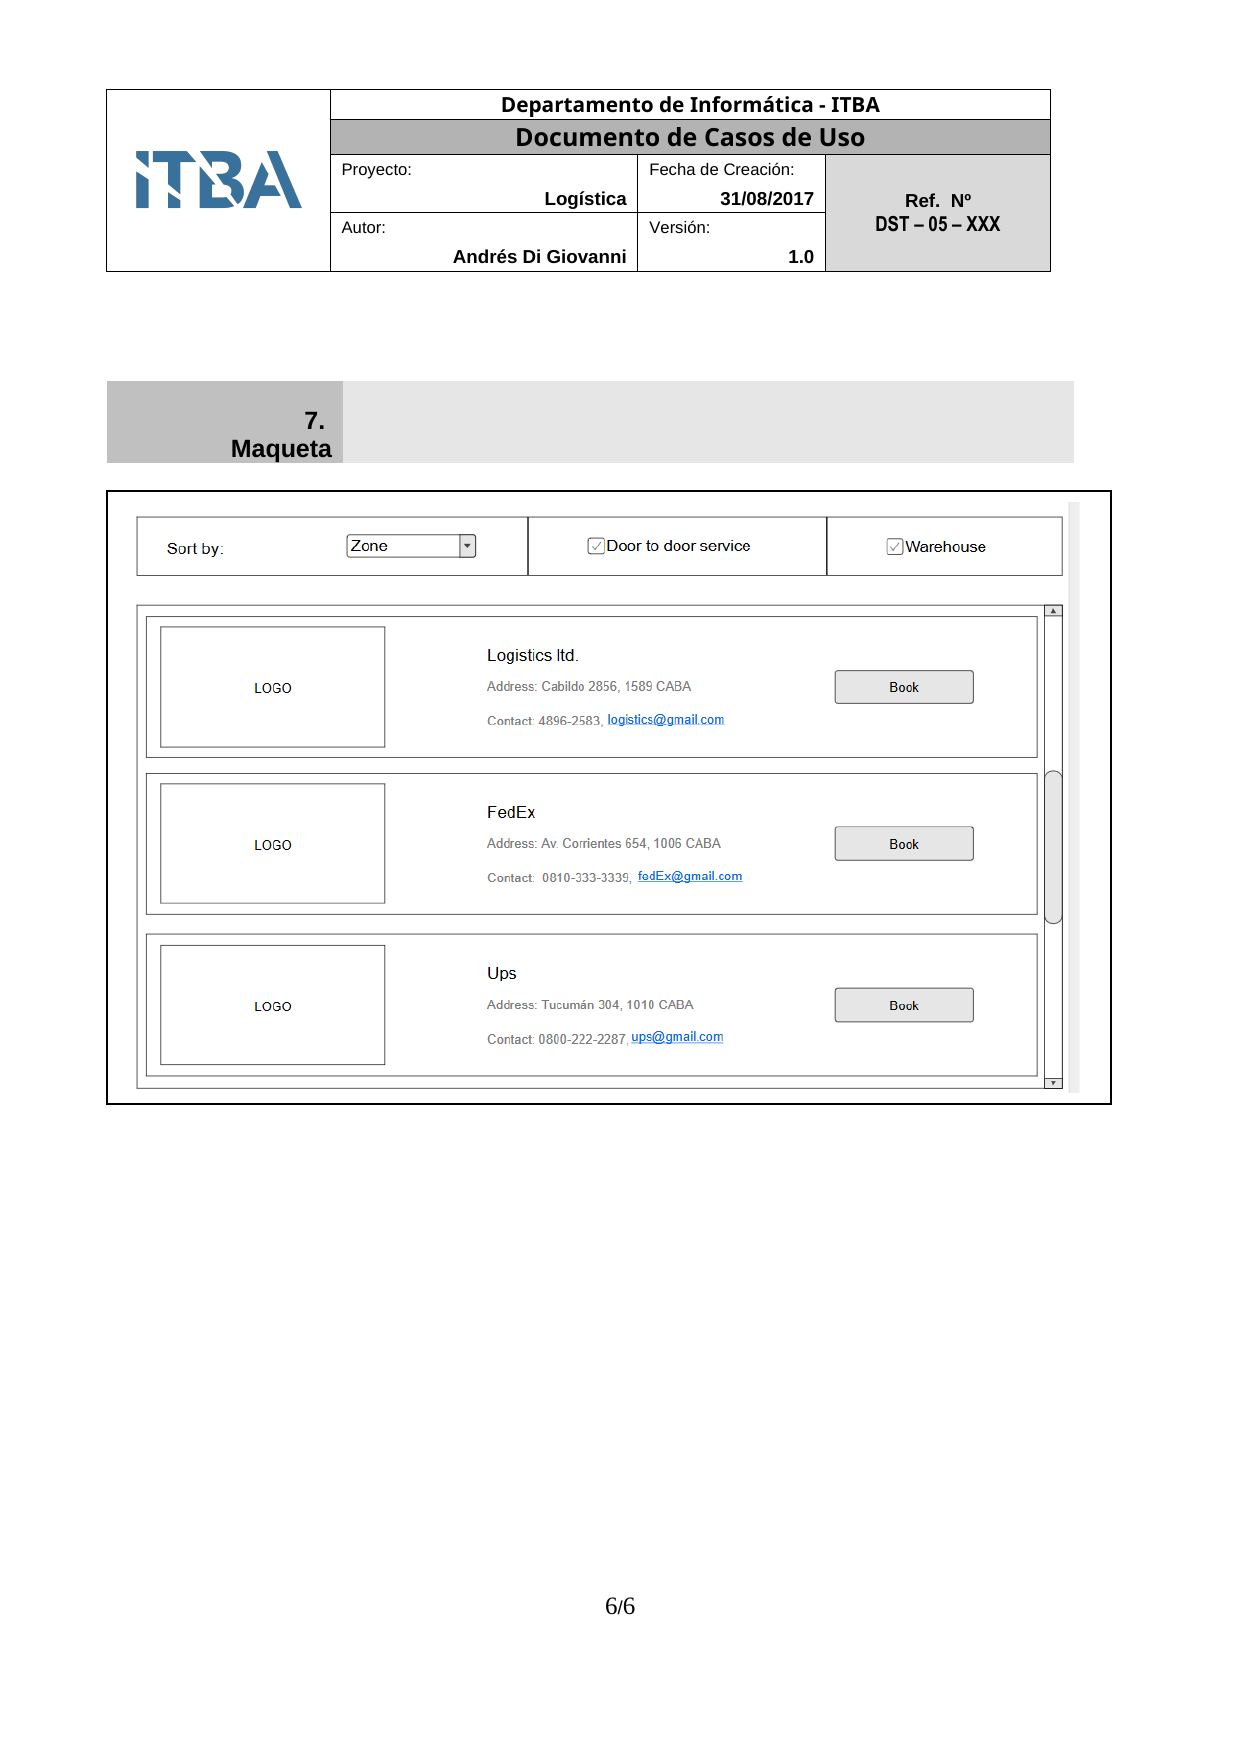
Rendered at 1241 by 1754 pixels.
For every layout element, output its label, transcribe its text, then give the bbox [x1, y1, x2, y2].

picture [117, 502, 1080, 1093]
picture [118, 130, 320, 230]
table_header [343, 381, 1074, 463]
table_header [108, 492, 1110, 1103]
table_header 7. Maqueta [107, 381, 343, 463]
